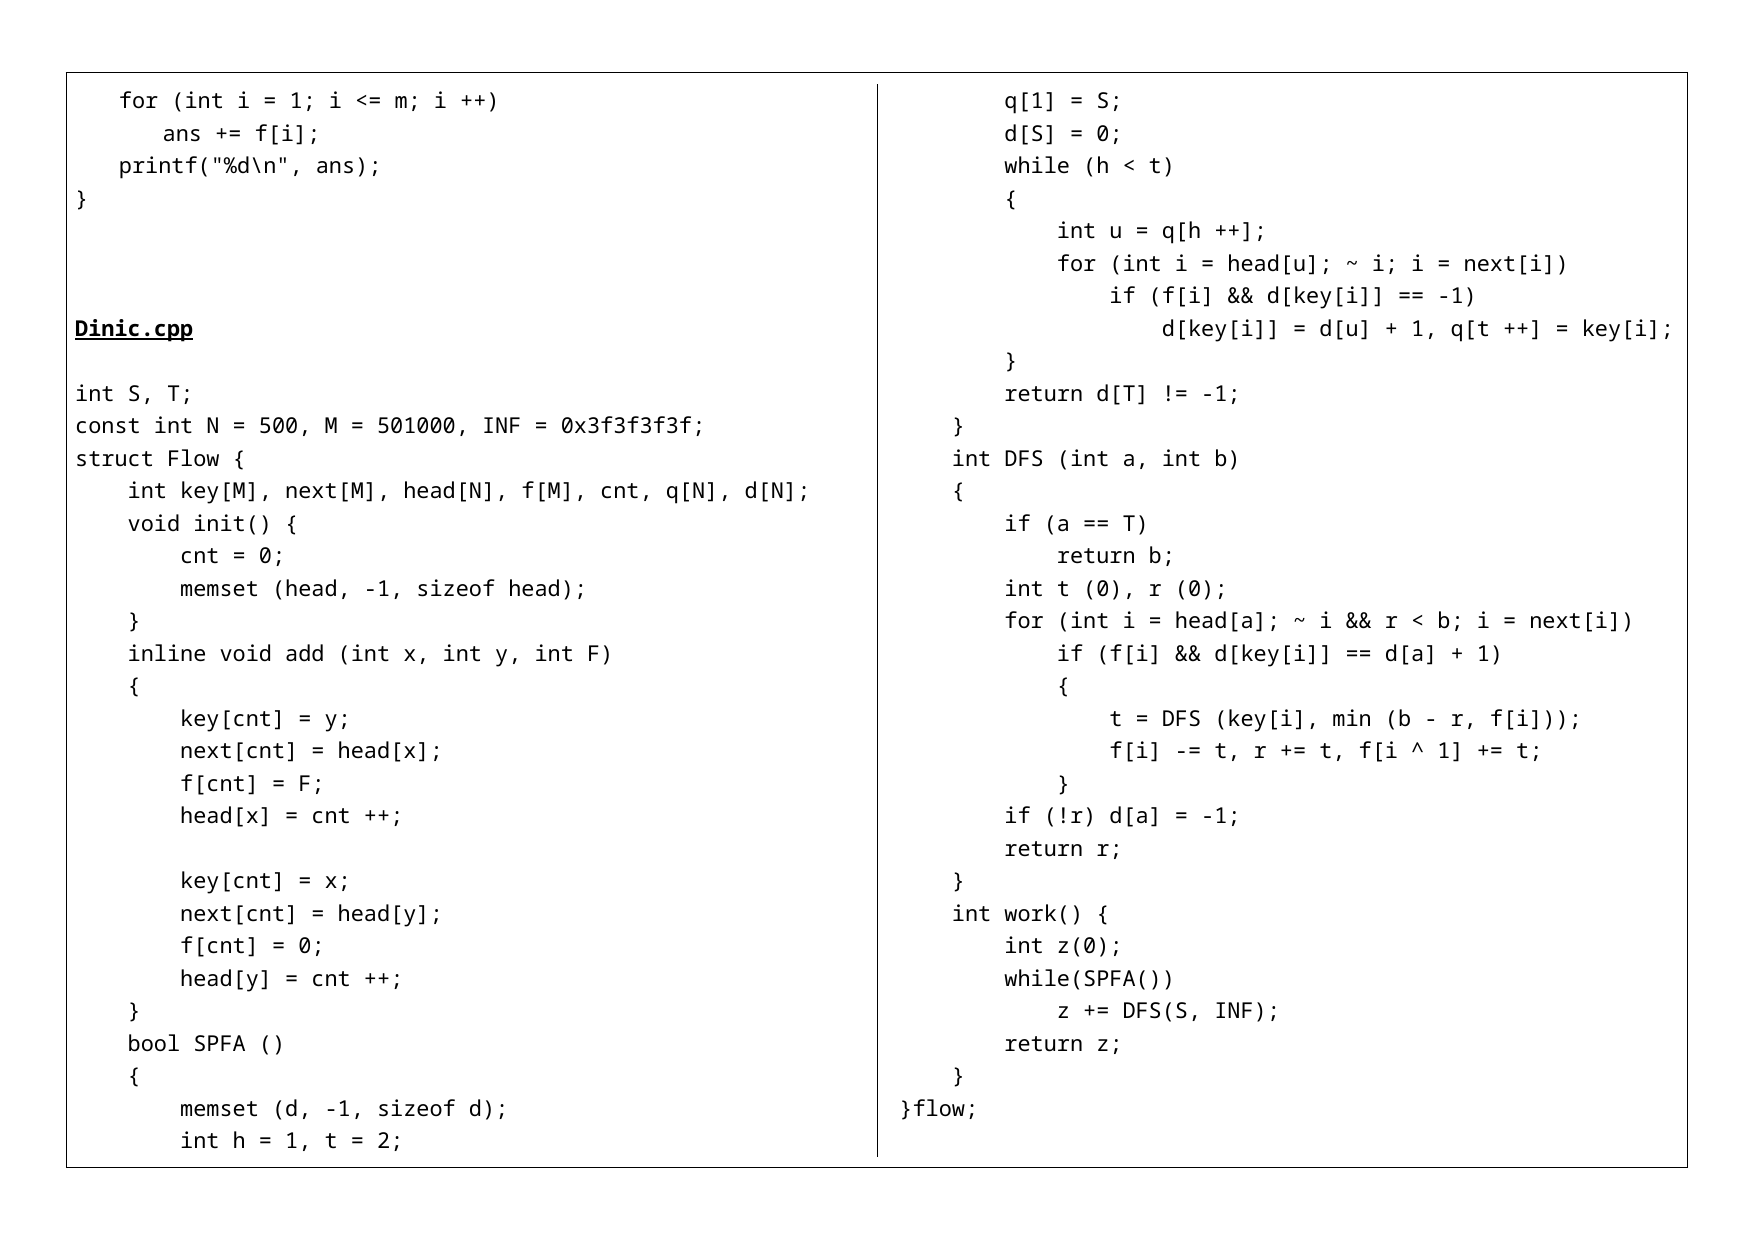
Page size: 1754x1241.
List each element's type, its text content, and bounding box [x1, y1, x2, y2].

text } [899, 409, 1679, 441]
text struct Flow { [75, 441, 855, 474]
text q[1] = S; [899, 84, 1679, 116]
text } [75, 181, 855, 214]
text int DFS (int a, int b) [899, 441, 1679, 474]
text key[cnt] = x; [75, 864, 855, 896]
text while(SPFA()) [899, 961, 1679, 994]
text { [899, 669, 1679, 701]
text head[y] = cnt ++; [75, 961, 855, 994]
text if (f[i] && d[key[i]] == -1) [899, 279, 1679, 311]
text f[cnt] = 0; [75, 929, 855, 961]
text return b; [899, 539, 1679, 571]
text bool SPFA () [75, 1026, 855, 1059]
text } [899, 1059, 1679, 1091]
text next[cnt] = head[y]; [75, 896, 855, 929]
text memset (head, -1, sizeof head); [75, 571, 855, 604]
text for (int i = 1; i <= m; i ++) [75, 84, 855, 116]
text const int N = 500, M = 501000, INF = 0x3f3f3f3f; [75, 409, 855, 441]
text { [75, 1059, 855, 1091]
text int u = q[h ++]; [899, 214, 1679, 246]
text { [899, 181, 1679, 214]
text } [75, 604, 855, 636]
text next[cnt] = head[x]; [75, 734, 855, 766]
text { [75, 669, 855, 701]
text memset (d, -1, sizeof d); [75, 1091, 855, 1124]
text } [899, 864, 1679, 896]
text for (int i = head[a]; ~ i && r < b; i = next[i]) [899, 604, 1679, 636]
text head[x] = cnt ++; [75, 799, 855, 831]
text return d[T] != -1; [899, 376, 1679, 409]
text Dinic.cpp [75, 311, 855, 344]
text inline void add (int x, int y, int F) [75, 636, 855, 669]
text int z(0); [899, 929, 1679, 961]
text if (!r) d[a] = -1; [899, 799, 1679, 831]
text } [899, 344, 1679, 376]
text f[cnt] = F; [75, 766, 855, 799]
text printf("%d\n", ans); [75, 149, 855, 181]
text while (h < t) [899, 149, 1679, 181]
text t = DFS (key[i], min (b - r, f[i])); [899, 701, 1679, 734]
text ans += f[i]; [75, 116, 855, 149]
text return r; [899, 831, 1679, 864]
text int t (0), r (0); [899, 571, 1679, 604]
text } [899, 766, 1679, 799]
text z += DFS(S, INF); [899, 994, 1679, 1026]
text key[cnt] = y; [75, 701, 855, 734]
text if (a == T) [899, 506, 1679, 539]
text cnt = 0; [75, 539, 855, 571]
text d[key[i]] = d[u] + 1, q[t ++] = key[i]; [899, 311, 1679, 344]
text f[i] -= t, r += t, f[i ^ 1] += t; [899, 734, 1679, 766]
text } [75, 994, 855, 1026]
text int h = 1, t = 2; [75, 1124, 855, 1156]
text }flow; [899, 1091, 1679, 1124]
text for (int i = head[u]; ~ i; i = next[i]) [899, 246, 1679, 279]
text int work() { [899, 896, 1679, 929]
text return z; [899, 1026, 1679, 1059]
text void init() { [75, 506, 855, 539]
text d[S] = 0; [899, 116, 1679, 149]
text int key[M], next[M], head[N], f[M], cnt, q[N], d[N]; [75, 474, 855, 506]
text int S, T; [75, 376, 855, 409]
text if (f[i] && d[key[i]] == d[a] + 1) [899, 636, 1679, 669]
text { [899, 474, 1679, 506]
